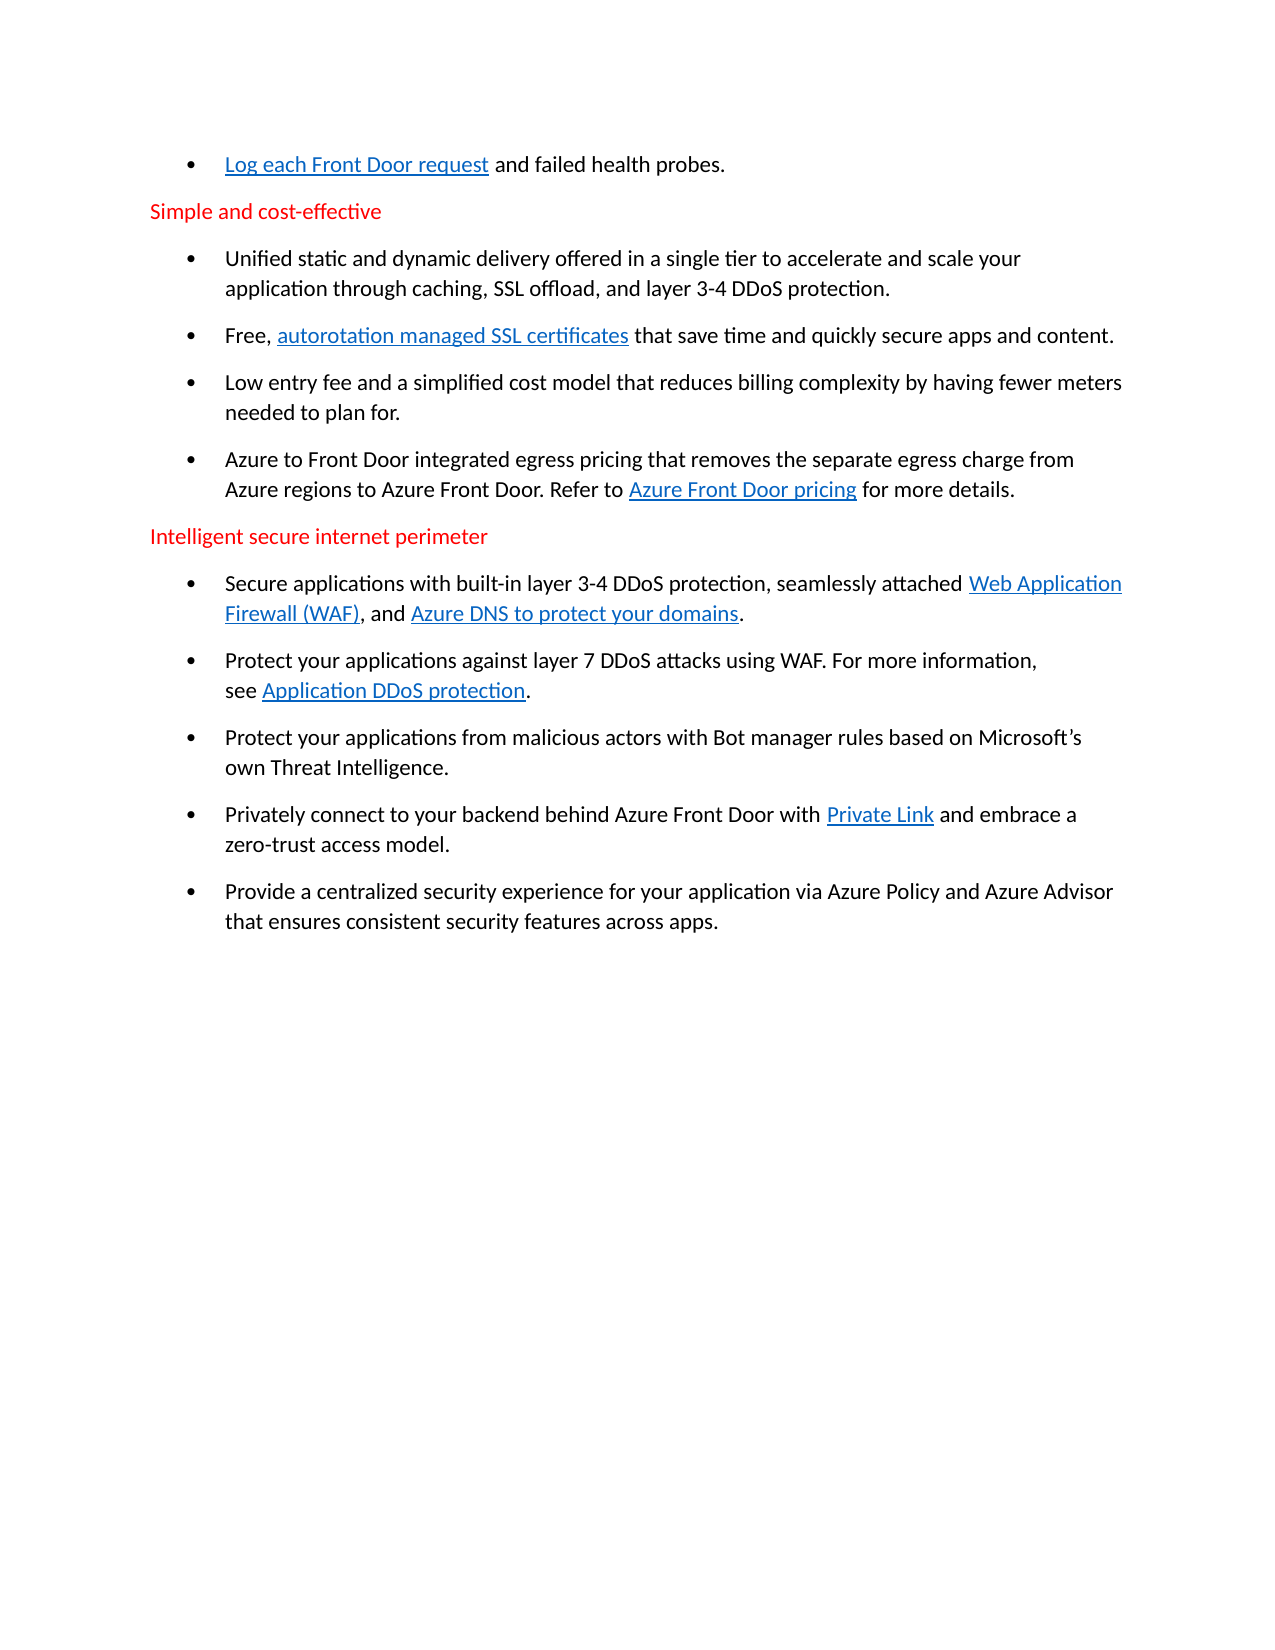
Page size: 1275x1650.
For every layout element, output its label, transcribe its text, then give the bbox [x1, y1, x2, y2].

list Free, autorotation managed SSL certificates that save time and quickly secure apps and content. [187, 321, 1125, 349]
list Low entry fee and a simplified cost model that reduces billing complexity by having fewer meters needed to plan for. [187, 368, 1125, 426]
text Intelligent secure internet perimeter [150, 522, 1125, 550]
list Provide a centralized security experience for your application via Azure Policy and Azure Advisor that ensures consistent security features across apps. [187, 877, 1125, 935]
list Log each Front Door request and failed health probes. [187, 150, 1125, 178]
list Protect your applications from malicious actors with Bot manager rules based on Microsoft’s own Threat Intelligence. [187, 723, 1125, 781]
list Privately connect to your backend behind Azure Front Door with Private Link and embrace a zero-trust access model. [187, 800, 1125, 858]
text Simple and cost-effective [150, 197, 1125, 225]
list Secure applications with built-in layer 3-4 DDoS protection, seamlessly attached Web Application Firewall (WAF), and Azure DNS to protect your domains. [187, 569, 1125, 627]
list Protect your applications against layer 7 DDoS attacks using WAF. For more information, see Application DDoS protection. [187, 646, 1125, 704]
list Unified static and dynamic delivery offered in a single tier to accelerate and scale your application through caching, SSL offload, and layer 3-4 DDoS protection. [187, 244, 1125, 302]
list Azure to Front Door integrated egress pricing that removes the separate egress charge from Azure regions to Azure Front Door. Refer to Azure Front Door pricing for more details. [187, 445, 1125, 503]
